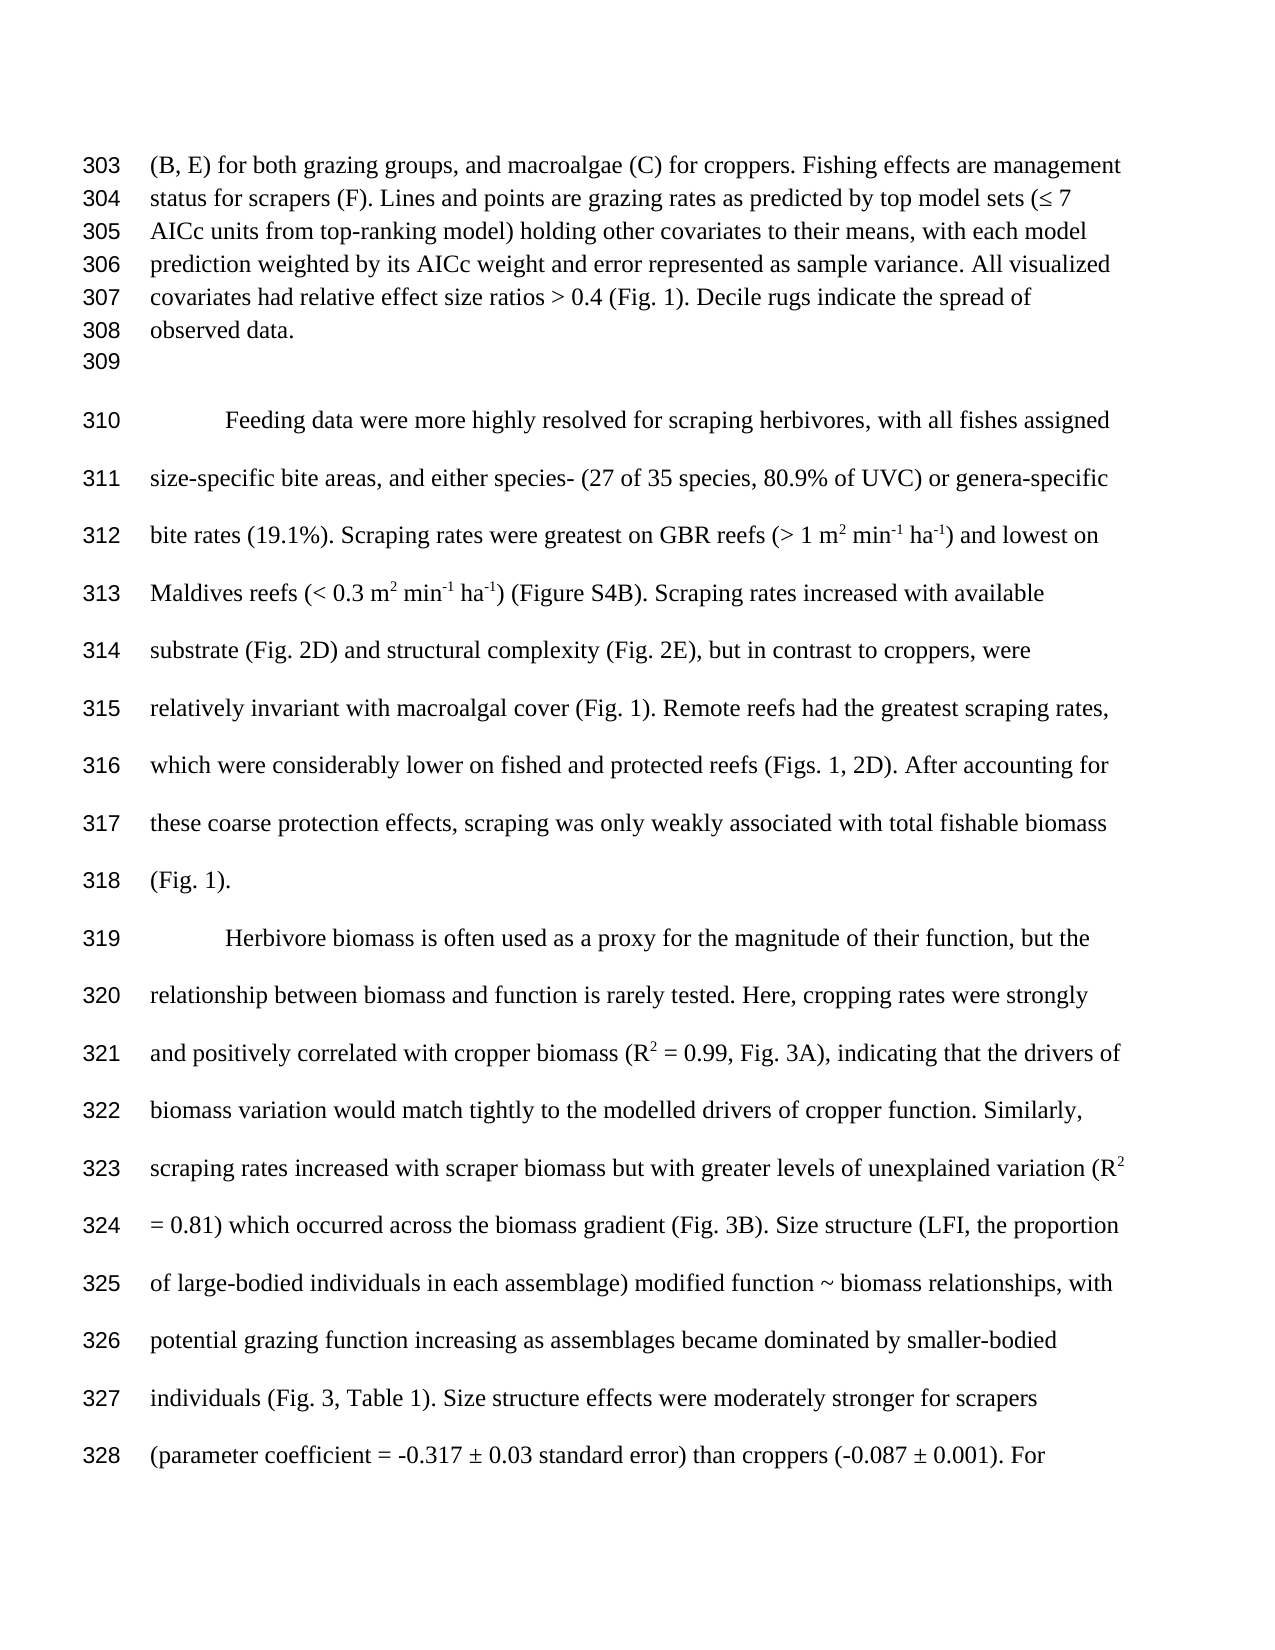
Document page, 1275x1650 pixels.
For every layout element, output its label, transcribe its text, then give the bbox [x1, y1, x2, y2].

text Feeding data were more highly resolved for scraping herbivores, with all fishes assigned size-specific bite areas, and either species- (27 of 35 species, 80.9% of UVC) or genera-specific bite rates (19.1%). Scraping rates were greatest on GBR reefs (> 1 m2 min-1 ha-1) and lowest on Maldives reefs (< 0.3 m2 min-1 ha-1) (Figure S4B). Scraping rates increased with available substrate (Fig. 2D) and structural complexity (Fig. 2E), but in contrast to croppers, were relatively invariant with macroalgal cover (Fig. 1). Remote reefs had the greatest scraping rates, which were considerably lower on fished and protected reefs (Figs. 1, 2D). After accounting for these coarse protection effects, scraping was only weakly associated with total fishable biomass (Fig. 1). [150, 406, 1125, 894]
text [150, 923, 1125, 1469]
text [150, 150, 1125, 344]
